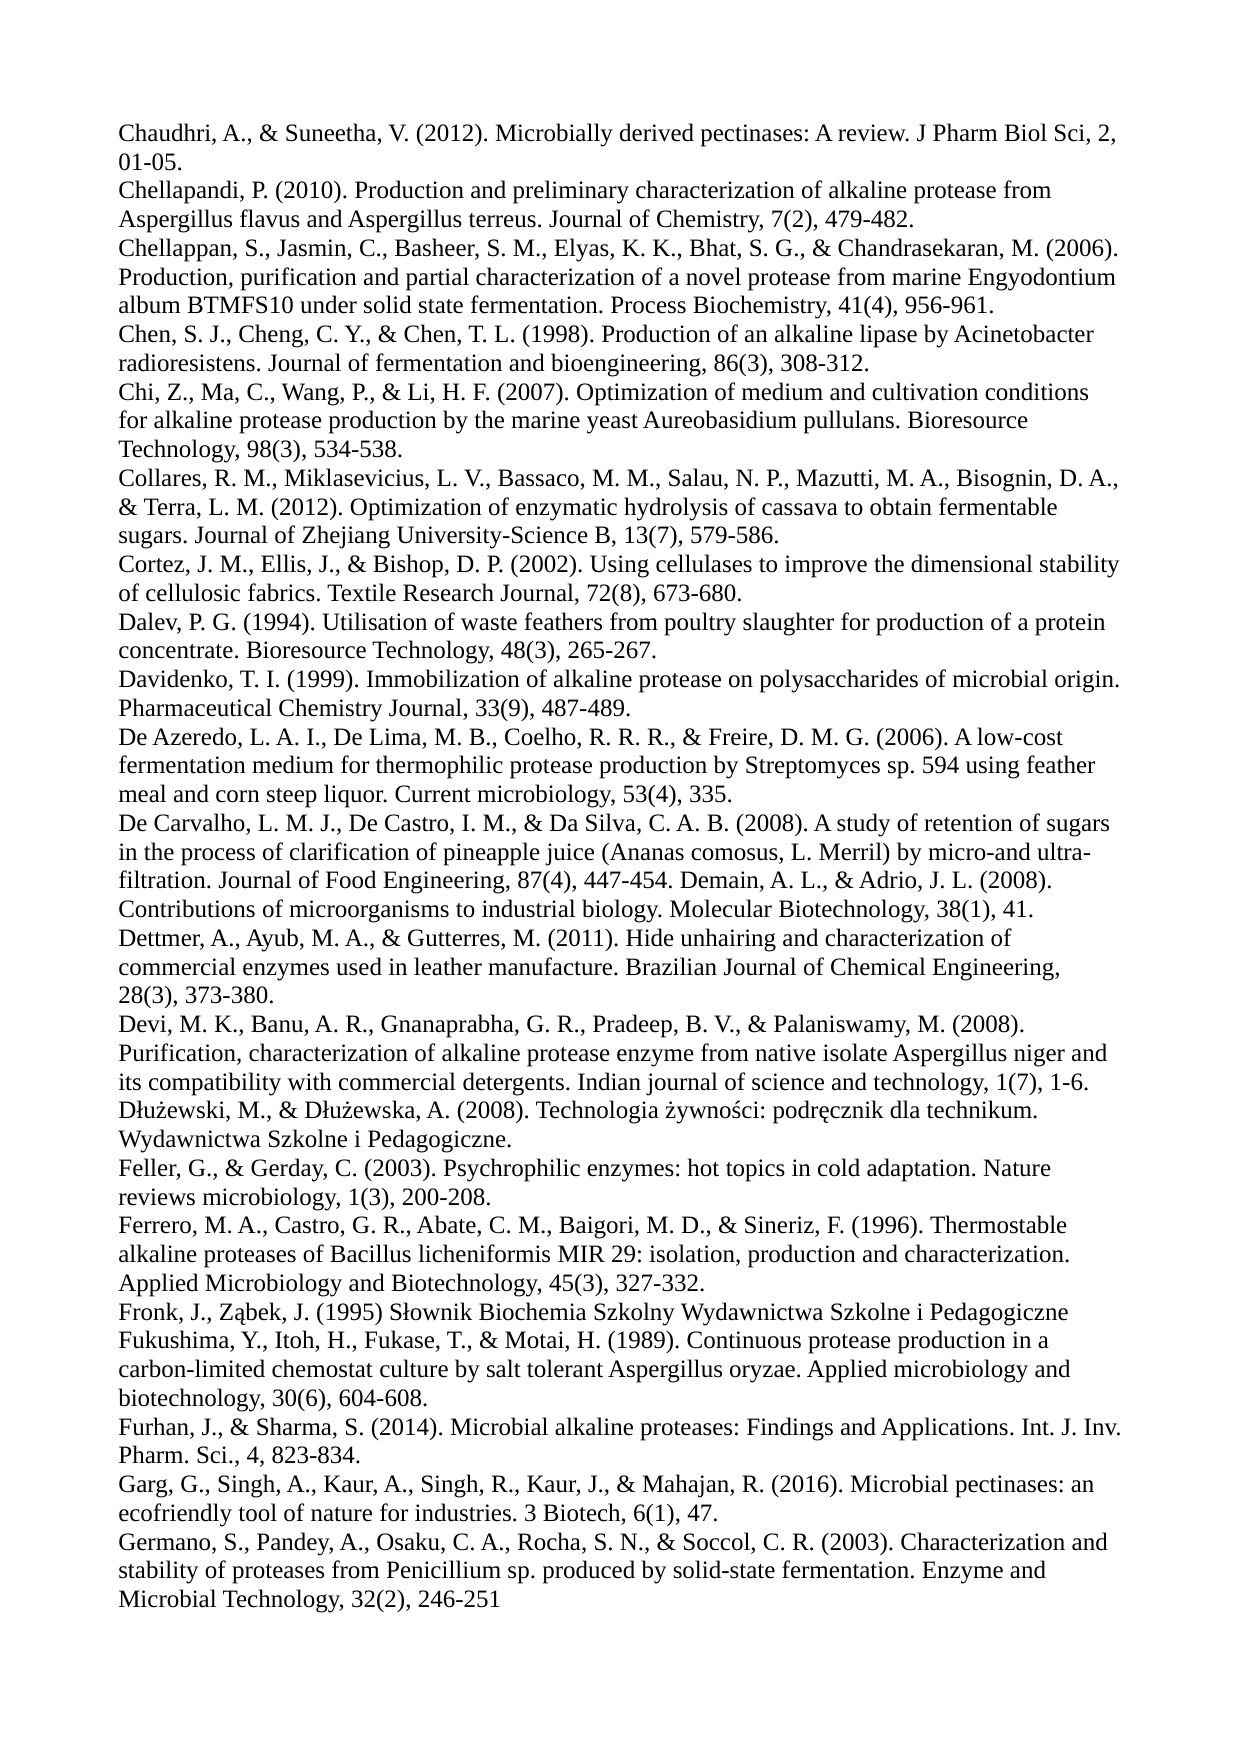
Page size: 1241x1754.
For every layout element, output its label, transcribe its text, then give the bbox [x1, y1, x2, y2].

text Dłużewski, M., & Dłużewska, A. (2008). Technologia żywności: podręcznik dla technikum. Wydawnictwa Szkolne i Pedagogiczne. [118, 1096, 1122, 1153]
text De Azeredo, L. A. I., De Lima, M. B., Coelho, R. R. R., & Freire, D. M. G. (2006). A low-cost fermentation medium for thermophilic protease production by Streptomyces sp. 594 using feather meal and corn steep liquor. Current microbiology, 53(4), 335. [118, 722, 1122, 808]
text Chaudhri, A., & Suneetha, V. (2012). Microbially derived pectinases: A review. J Pharm Biol Sci, 2, 01-05. [118, 118, 1122, 176]
text Cortez, J. M., Ellis, J., & Bishop, D. P. (2002). Using cellulases to improve the dimensional stability of cellulosic fabrics. Textile Research Journal, 72(8), 673-680. [118, 549, 1122, 607]
text Germano, S., Pandey, A., Osaku, C. A., Rocha, S. N., & Soccol, C. R. (2003). Characterization and stability of proteases from Penicillium sp. produced by solid-state fermentation. Enzyme and Microbial Technology, 32(2), 246-251 [118, 1527, 1122, 1613]
text Fronk, J., Ząbek, J. (1995) Słownik Biochemia Szkolny Wydawnictwa Szkolne i Pedagogiczne [118, 1297, 1122, 1326]
text De Carvalho, L. M. J., De Castro, I. M., & Da Silva, C. A. B. (2008). A study of retention of sugars in the process of clarification of pineapple juice (Ananas comosus, L. Merril) by micro-and ultra-filtration. Journal of Food Engineering, 87(4), 447-454. Demain, A. L., & Adrio, J. L. (2008). Contributions of microorganisms to industrial biology. Molecular Biotechnology, 38(1), 41. [118, 808, 1122, 923]
text Ferrero, M. A., Castro, G. R., Abate, C. M., Baigori, M. D., & Sineriz, F. (1996). Thermostable alkaline proteases of Bacillus licheniformis MIR 29: isolation, production and characterization. Applied Microbiology and Biotechnology, 45(3), 327-332. [118, 1211, 1122, 1297]
text Garg, G., Singh, A., Kaur, A., Singh, R., Kaur, J., & Mahajan, R. (2016). Microbial pectinases: an ecofriendly tool of nature for industries. 3 Biotech, 6(1), 47. [118, 1469, 1122, 1527]
text Fukushima, Y., Itoh, H., Fukase, T., & Motai, H. (1989). Continuous protease production in a carbon-limited chemostat culture by salt tolerant Aspergillus oryzae. Applied microbiology and biotechnology, 30(6), 604-608. [118, 1326, 1122, 1412]
text Dalev, P. G. (1994). Utilisation of waste feathers from poultry slaughter for production of a protein concentrate. Bioresource Technology, 48(3), 265-267. [118, 607, 1122, 664]
text Collares, R. M., Miklasevicius, L. V., Bassaco, M. M., Salau, N. P., Mazutti, M. A., Bisognin, D. A., & Terra, L. M. (2012). Optimization of enzymatic hydrolysis of cassava to obtain fermentable sugars. Journal of Zhejiang University-Science B, 13(7), 579-586. [118, 463, 1122, 549]
text Chellapandi, P. (2010). Production and preliminary characterization of alkaline protease from Aspergillus flavus and Aspergillus terreus. Journal of Chemistry, 7(2), 479-482. [118, 176, 1122, 233]
text Feller, G., & Gerday, C. (2003). Psychrophilic enzymes: hot topics in cold adaptation. Nature reviews microbiology, 1(3), 200-208. [118, 1153, 1122, 1211]
text Devi, M. K., Banu, A. R., Gnanaprabha, G. R., Pradeep, B. V., & Palaniswamy, M. (2008). Purification, characterization of alkaline protease enzyme from native isolate Aspergillus niger and its compatibility with commercial detergents. Indian journal of science and technology, 1(7), 1-6. [118, 1009, 1122, 1096]
text Dettmer, A., Ayub, M. A., & Gutterres, M. (2011). Hide unhairing and characterization of commercial enzymes used in leather manufacture. Brazilian Journal of Chemical Engineering, 28(3), 373-380. [118, 923, 1122, 1009]
text Chellappan, S., Jasmin, C., Basheer, S. M., Elyas, K. K., Bhat, S. G., & Chandrasekaran, M. (2006). Production, purification and partial characterization of a novel protease from marine Engyodontium album BTMFS10 under solid state fermentation. Process Biochemistry, 41(4), 956-961. [118, 233, 1122, 319]
text Furhan, J., & Sharma, S. (2014). Microbial alkaline proteases: Findings and Applications. Int. J. Inv. Pharm. Sci., 4, 823-834. [118, 1412, 1122, 1469]
text Chen, S. J., Cheng, C. Y., & Chen, T. L. (1998). Production of an alkaline lipase by Acinetobacter radioresistens. Journal of fermentation and bioengineering, 86(3), 308-312. [118, 319, 1122, 377]
text Davidenko, T. I. (1999). Immobilization of alkaline protease on polysaccharides of microbial origin. Pharmaceutical Chemistry Journal, 33(9), 487-489. [118, 664, 1122, 722]
text Chi, Z., Ma, C., Wang, P., & Li, H. F. (2007). Optimization of medium and cultivation conditions for alkaline protease production by the marine yeast Aureobasidium pullulans. Bioresource Technology, 98(3), 534-538. [118, 377, 1122, 463]
